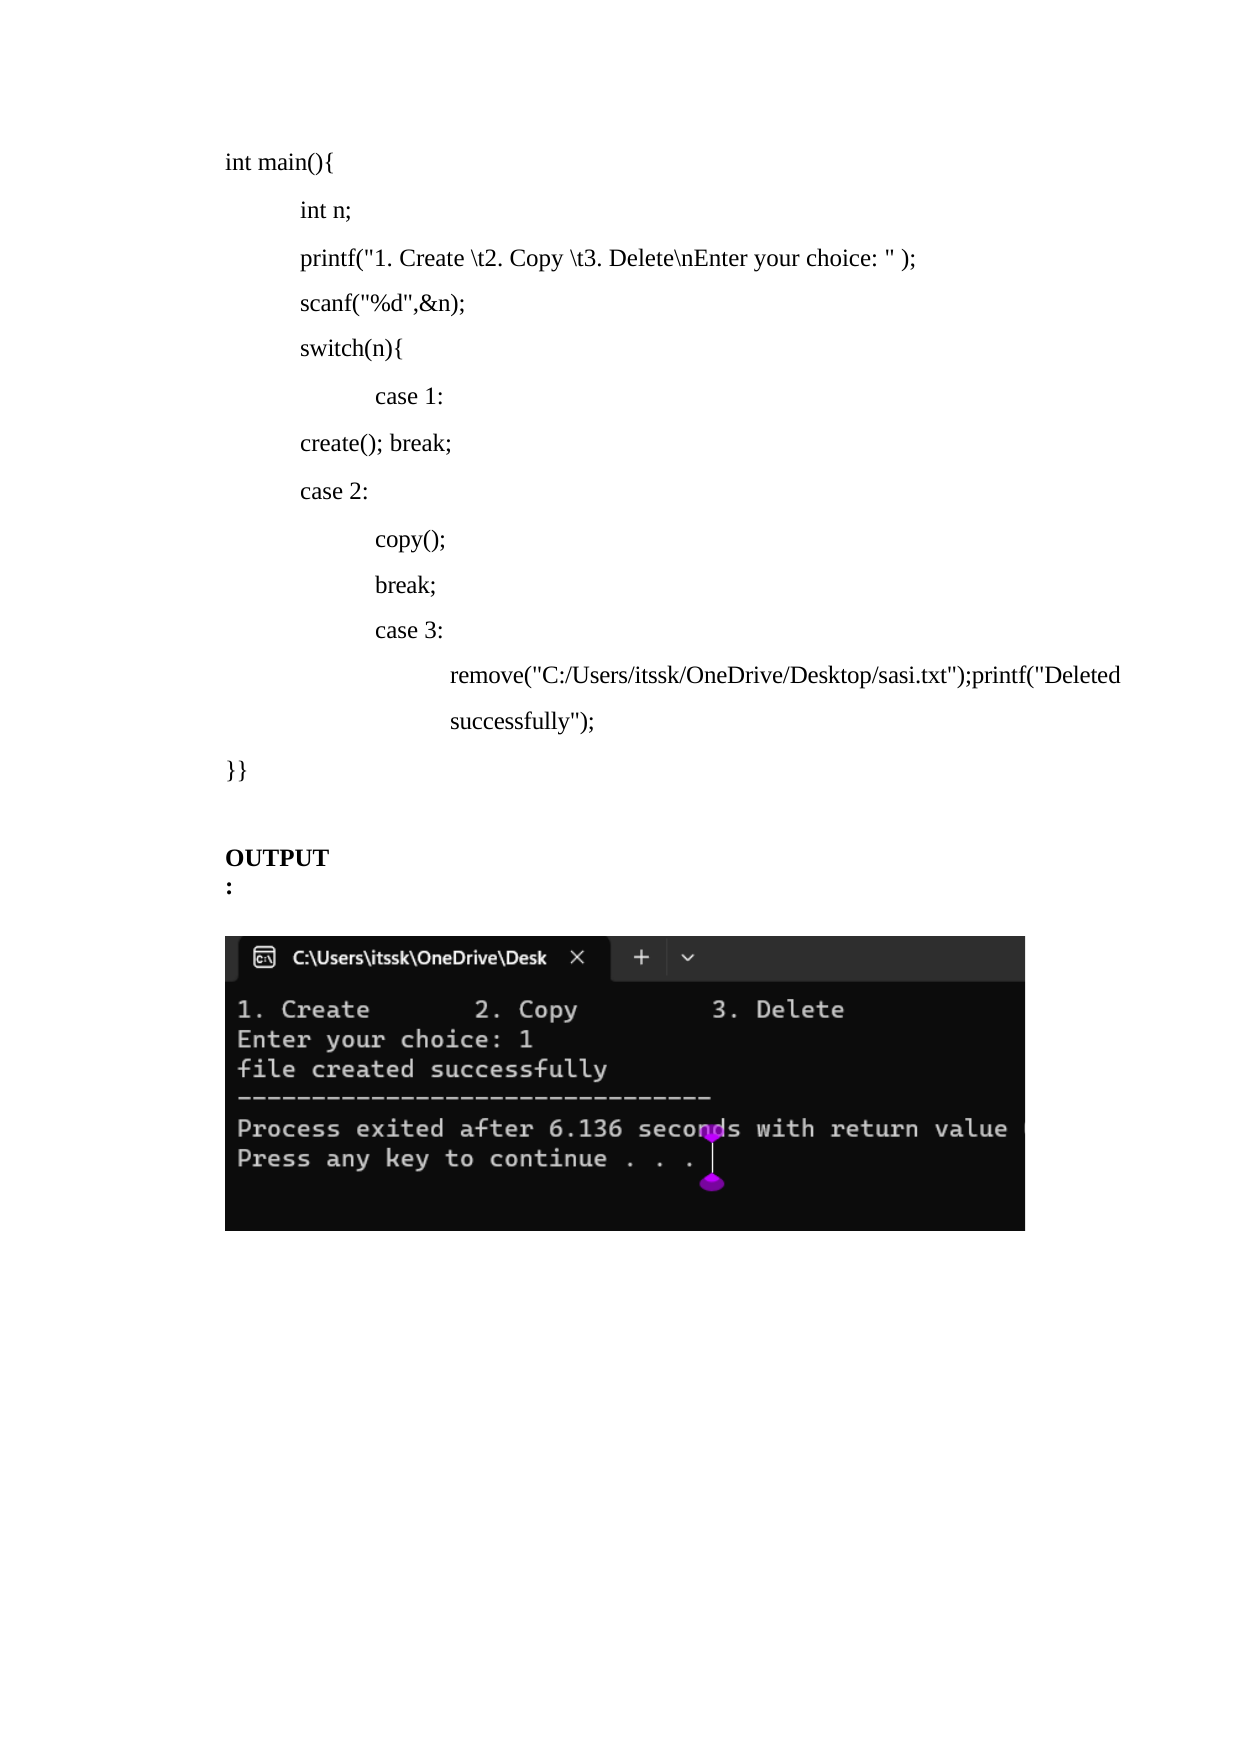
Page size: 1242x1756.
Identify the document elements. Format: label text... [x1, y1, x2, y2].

text int n; [300, 195, 1197, 224]
text }} [225, 755, 343, 784]
text switch(n){ [300, 333, 1197, 362]
text remove("C:/Users/itssk/OneDrive/Desktop/sasi.txt");printf("Deleted successfully"); [450, 661, 1129, 735]
text int main(){ [225, 147, 1197, 176]
text copy(); break; case 3: [375, 524, 447, 644]
text printf("1. Create \t2. Copy \t3. Delete\nEnter your choice: " ); scanf("%d",&n); [300, 243, 979, 317]
picture [225, 936, 1026, 1231]
subtitle OUTPUT : [225, 843, 343, 900]
text case 1: create(); break; case 2: [300, 381, 491, 505]
